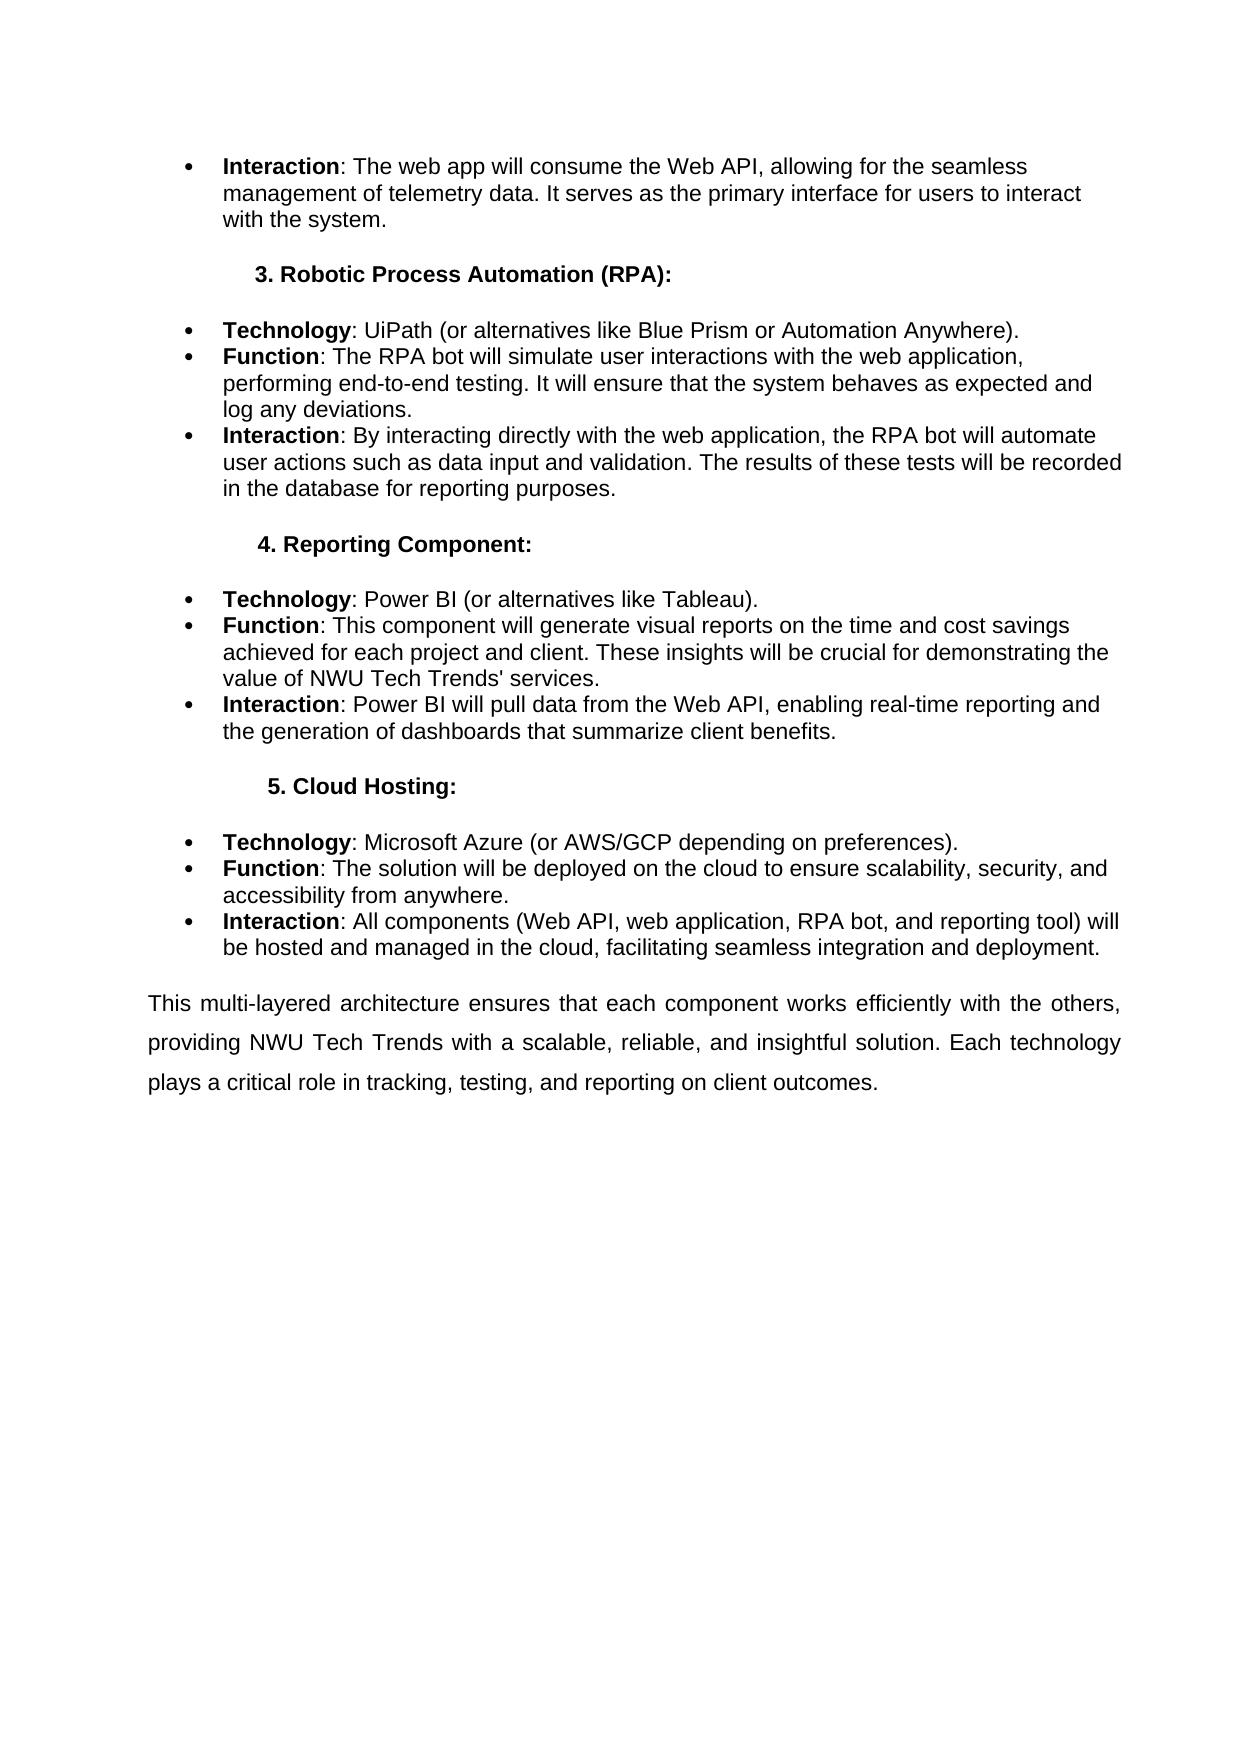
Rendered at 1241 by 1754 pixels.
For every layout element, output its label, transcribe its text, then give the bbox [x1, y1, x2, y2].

list Function: The RPA bot will simulate user interactions with the web application, performing end-to-end testing. It will ensure that the system behaves as expected and log any deviations. [185, 343, 1122, 422]
list Function: This component will generate visual reports on the time and cost savings achieved for each project and client. These insights will be crucial for demonstrating the value of NWU Tech Trends' services. [185, 612, 1122, 691]
list Technology: Power BI (or alternatives like Tableau). [185, 586, 1122, 612]
list Interaction: All components (Web API, web application, RPA bot, and reporting tool) will be hosted and managed in the cloud, facilitating seamless integration and deployment. [185, 908, 1122, 961]
text 3. Robotic Process Automation (RPA): [223, 261, 1122, 288]
list Function: The solution will be deployed on the cloud to ensure scalability, security, and accessibility from anywhere. [185, 855, 1122, 908]
text This multi-layered architecture ensures that each component works efficiently with the others, providing NWU Tech Trends with a scalable, reliable, and insightful solution. Each technology plays a critical role in tracking, testing, and reporting on client outcomes. [148, 990, 1122, 1095]
list Interaction: The web app will consume the Web API, allowing for the seamless management of telemetry data. It serves as the primary interface for users to interact with the system. [185, 153, 1122, 232]
list Technology: Microsoft Azure (or AWS/GCP depending on preferences). [185, 829, 1122, 855]
list Interaction: By interacting directly with the web application, the RPA bot will automate user actions such as data input and validation. The results of these tests will be recorded in the database for reporting purposes. [185, 422, 1122, 501]
text 5. Cloud Hosting: [223, 773, 1122, 800]
text 4. Reporting Component: [223, 531, 1122, 557]
list Interaction: Power BI will pull data from the Web API, enabling real-time reporting and the generation of dashboards that summarize client benefits. [185, 691, 1122, 744]
list Technology: UiPath (or alternatives like Blue Prism or Automation Anywhere). [185, 317, 1122, 343]
